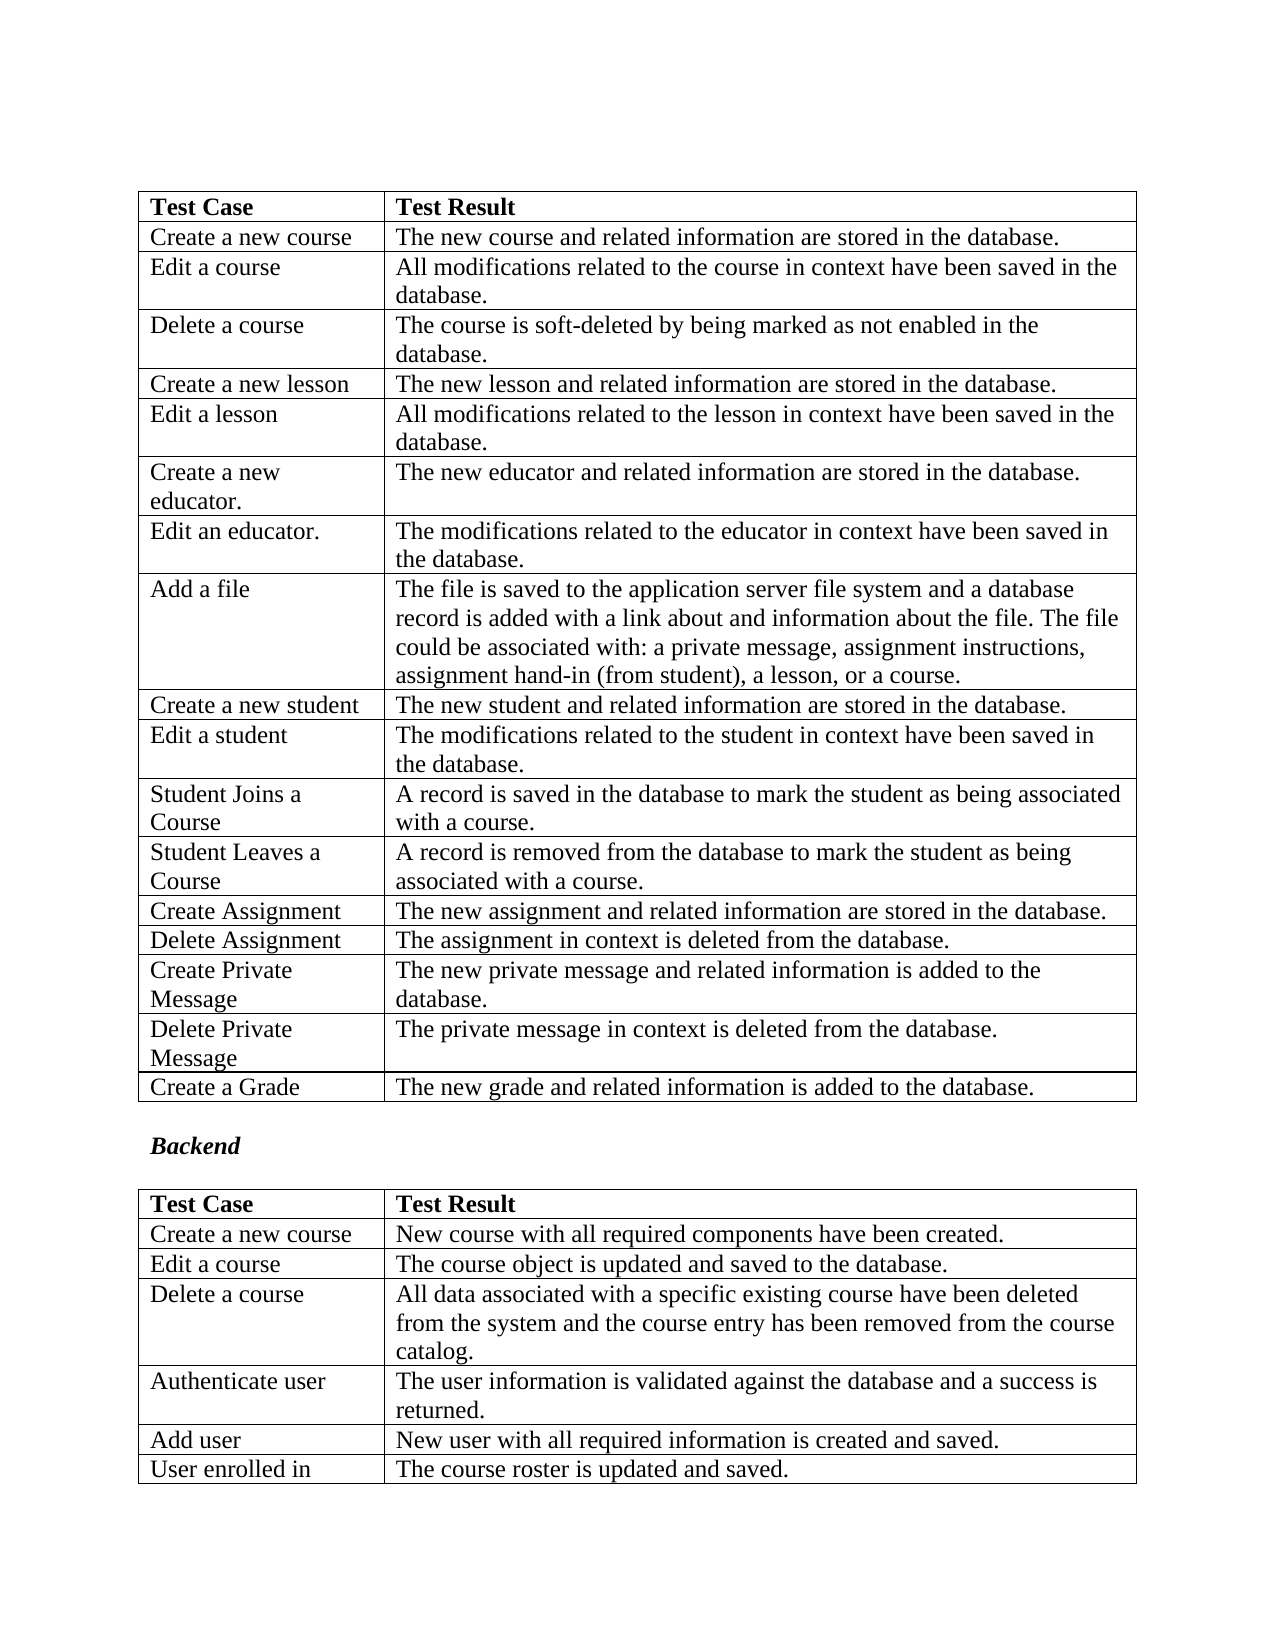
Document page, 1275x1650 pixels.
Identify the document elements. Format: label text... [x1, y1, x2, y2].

table_cell The new assignment and related information are stored in the database. [385, 896, 1136, 924]
table_cell The modifications related to the student in context have been saved in the database. [385, 720, 1136, 778]
table_header Test Result [385, 1190, 1136, 1218]
table_cell Create Assignment [139, 896, 384, 924]
table_cell The file is saved to the application server file system and a database record is added with a link about and information about the file. The file could be associated with: a private message, assignment instructions, assignment hand-in (from student), a lesson, or a course. [385, 574, 1136, 689]
table_cell Create Private Message [139, 955, 384, 1013]
table_cell Delete Assignment [139, 926, 384, 954]
table_cell Add user [139, 1425, 384, 1453]
table_cell Student Joins a Course [139, 779, 384, 836]
table_cell All modifications related to the lesson in context have been saved in the database. [385, 399, 1136, 456]
table_cell Create a new student [139, 690, 384, 719]
table_cell Create a Grade [139, 1073, 384, 1101]
table_cell New course with all required components have been created. [385, 1219, 1136, 1248]
table_cell Create a new lesson [139, 369, 384, 398]
table_cell A record is removed from the database to mark the student as being associated with a course. [385, 837, 1136, 895]
table_cell Edit a student [139, 720, 384, 778]
table_cell The new course and related information are stored in the database. [385, 222, 1136, 251]
table_cell Authenticate user [139, 1366, 384, 1424]
table_cell Create a new course [139, 222, 384, 251]
table_header Test Case [139, 1190, 384, 1218]
table_cell All data associated with a specific existing course have been deleted from the system and the course entry has been removed from the course catalog. [385, 1279, 1136, 1365]
table_header Test Case [139, 192, 384, 221]
table_header Test Result [385, 192, 1136, 221]
table_cell The course is soft-deleted by being marked as not enabled in the database. [385, 310, 1136, 368]
table_cell The new private message and related information is added to the database. [385, 955, 1136, 1013]
table_cell New user with all required information is created and saved. [385, 1425, 1136, 1453]
table_cell The modifications related to the educator in context have been saved in the database. [385, 516, 1136, 573]
table_cell The new grade and related information is added to the database. [385, 1073, 1136, 1101]
table_cell The user information is validated against the database and a success is returned. [385, 1366, 1136, 1424]
table_cell Create a new educator. [139, 457, 384, 515]
table_cell Edit a course [139, 1249, 384, 1278]
table_cell The new educator and related information are stored in the database. [385, 457, 1136, 515]
table_cell The new student and related information are stored in the database. [385, 690, 1136, 719]
table_cell Delete a course [139, 310, 384, 368]
table_cell User enrolled in course [139, 1455, 384, 1483]
table_cell Delete Private Message [139, 1014, 384, 1071]
text Backend [150, 1131, 1125, 1160]
table_cell Edit a lesson [139, 399, 384, 456]
table_cell A record is saved in the database to mark the student as being associated with a course. [385, 779, 1136, 836]
table_cell The assignment in context is deleted from the database. [385, 926, 1136, 954]
table_cell Delete a course [139, 1279, 384, 1365]
table_cell Edit a course [139, 252, 384, 309]
table_cell Add a file [139, 574, 384, 689]
table_cell The course object is updated and saved to the database. [385, 1249, 1136, 1278]
table_cell The new lesson and related information are stored in the database. [385, 369, 1136, 398]
table_cell The course roster is updated and saved. [385, 1455, 1136, 1483]
table_cell The private message in context is deleted from the database. [385, 1014, 1136, 1071]
table_cell Create a new course [139, 1219, 384, 1248]
table_cell Edit an educator. [139, 516, 384, 573]
table_cell All modifications related to the course in context have been saved in the database. [385, 252, 1136, 309]
table_cell Student Leaves a Course [139, 837, 384, 895]
